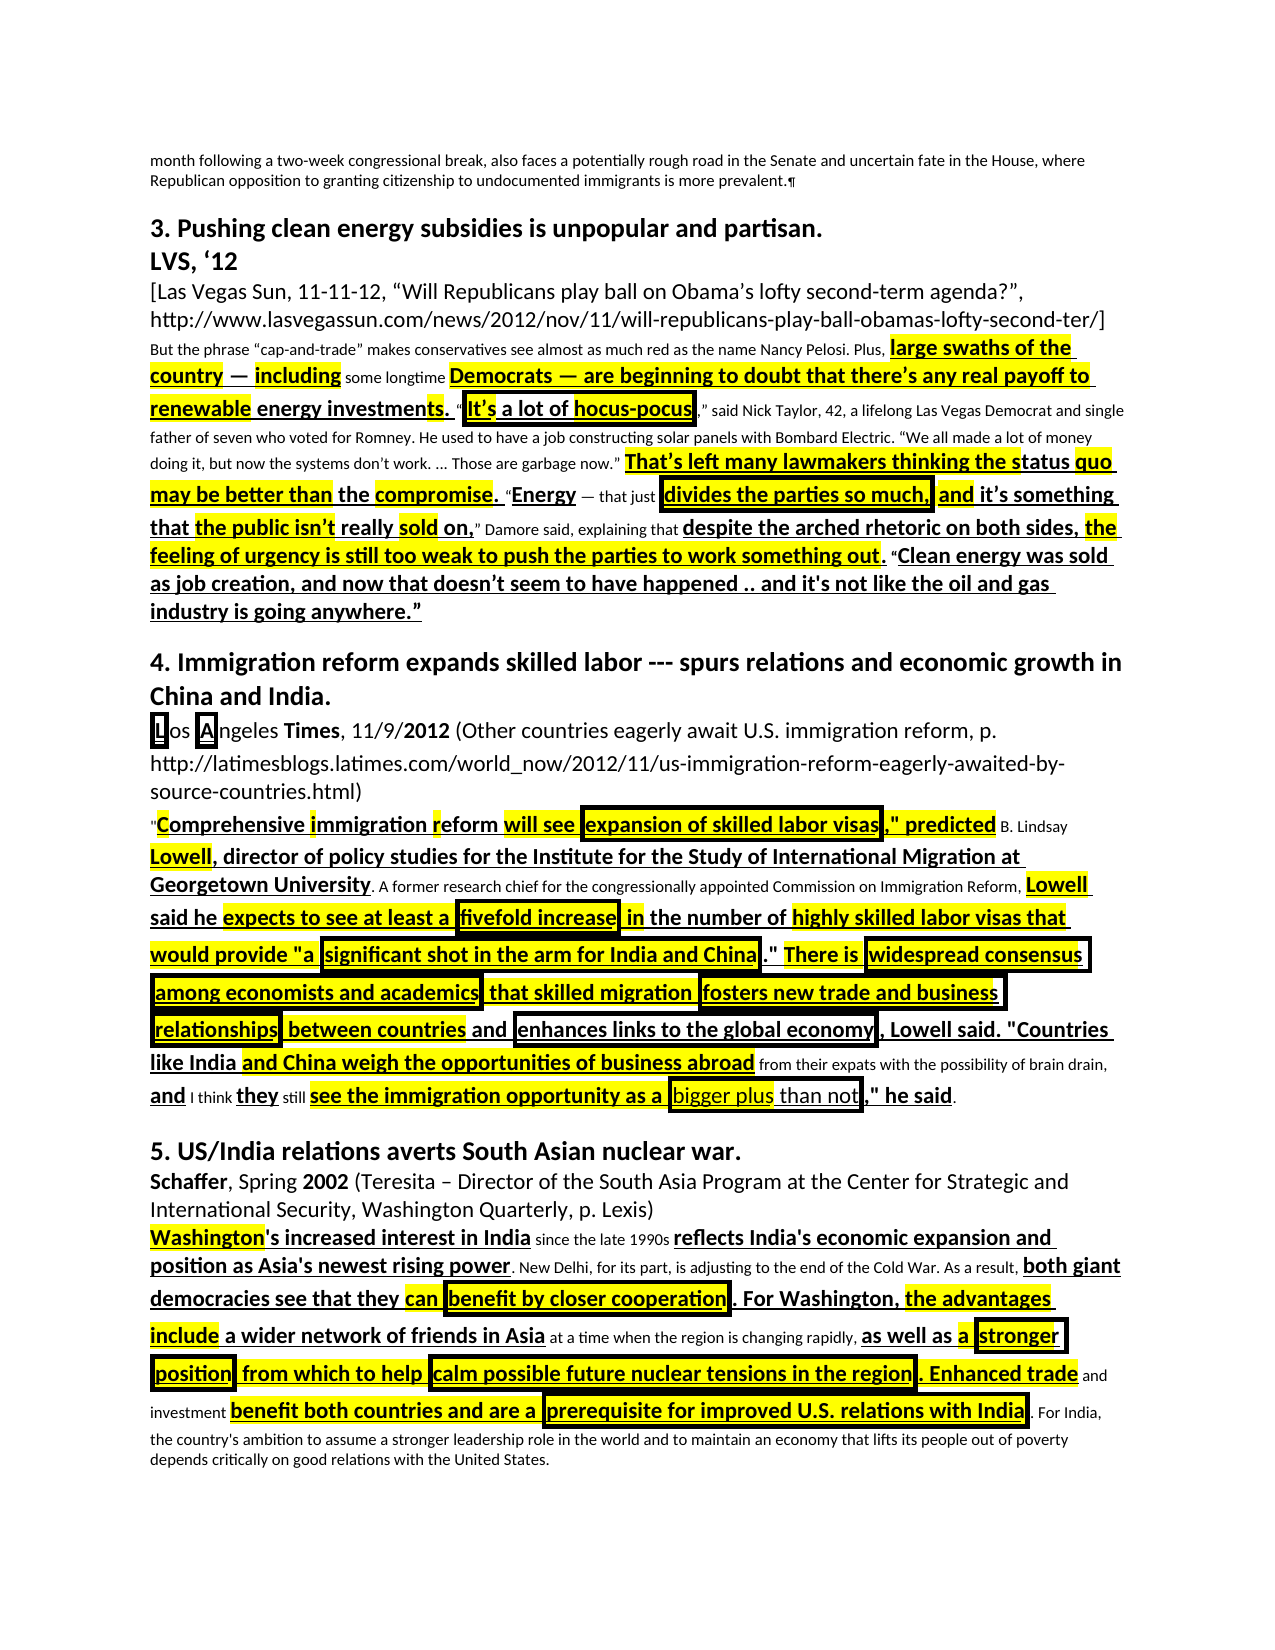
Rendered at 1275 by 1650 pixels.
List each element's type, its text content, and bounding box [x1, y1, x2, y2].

subtitle 3. Pushing clean energy subsidies is unpopular and partisan. [150, 211, 1125, 244]
text Washington's increased interest in India since the late 1990s reflects India's economic expansion and position as Asia's newest rising power. New Delhi, for its part, is adjusting to the end of the Cold War. As a result, both giant democracies see that they can benefit by closer cooperation. For Washington, the advantages include a wider network of friends in Asia at a time when the region is changing rapidly, as well as a stronger position from which to help calm possible future nuclear tensions in the region. Enhanced trade and investment benefit both countries and are a prerequisite for improved U.S. relations with India. For India, the country's ambition to assume a stronger leadership role in the world and to maintain an economy that lifts its people out of poverty depends critically on good relations with the United States. [150, 1223, 1125, 1470]
subtitle 4. Immigration reform expands skilled labor --- spurs relations and economic growth in China and India. [150, 646, 1125, 712]
text Los Angeles Times, 11/9/2012 (Other countries eagerly await U.S. immigration reform, p. http://latimesblogs.latimes.com/world_now/2012/11/us-immigration-reform-eagerly-awaited-by-source-countries.html) [150, 712, 1125, 805]
text LVS, ‘12 [150, 244, 1125, 277]
text But the phrase “cap-and-trade” makes conservatives see almost as much red as the name Nancy Pelosi. Plus, large swaths of the country — including some longtime Democrats — are beginning to doubt that there’s any real payoff to renewable energy investments. “It’s a lot of hocus-pocus,” said Nick Taylor, 42, a lifelong Las Vegas Democrat and single father of seven who voted for Romney. He used to have a job constructing solar panels with Bombard Electric. “We all made a lot of money doing it, but now the systems don’t work. ... Those are garbage now.” That’s left many lawmakers thinking the status quo may be better than the compromise. “Energy — that just divides the parties so much, and it’s something that the public isn’t really sold on,” Damore said, explaining that despite the arched rhetoric on both sides, the feeling of urgency is still too weak to push the parties to work something out. “Clean energy was sold as job creation, and now that doesn’t seem to have happened .. and it's not like the oil and gas industry is going anywhere.” [150, 333, 1125, 625]
subtitle 5. US/India relations averts South Asian nuclear war. [150, 1134, 1125, 1167]
text "Comprehensive immigration reform will see expansion of skilled labor visas," predicted B. Lindsay Lowell, director of policy studies for the Institute for the Study of International Migration at Georgetown University. A former research chief for the congressionally appointed Commission on Immigration Reform, Lowell said he expects to see at least a fivefold increase in the number of highly skilled labor visas that would provide "a significant shot in the arm for India and China." There is widespread consensus among economists and academics that skilled migration fosters new trade and business relationships between countries and enhances links to the global economy, Lowell said. "Countries like India and China weigh the opportunities of business abroad from their expats with the possibility of brain drain, and I think they still see the immigration opportunity as a bigger plus than not," he said. [150, 805, 1125, 1113]
text [Las Vegas Sun, 11-11-12, “Will Republicans play ball on Obama’s lofty second-term agenda?”, http://www.lasvegassun.com/news/2012/nov/11/will-republicans-play-ball-obamas-lofty-second-ter/] [150, 277, 1125, 333]
text Schaffer, Spring 2002 (Teresita – Director of the South Asia Program at the Center for Strategic and International Security, Washington Quarterly, p. Lexis) [150, 1167, 1125, 1223]
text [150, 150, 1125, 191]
